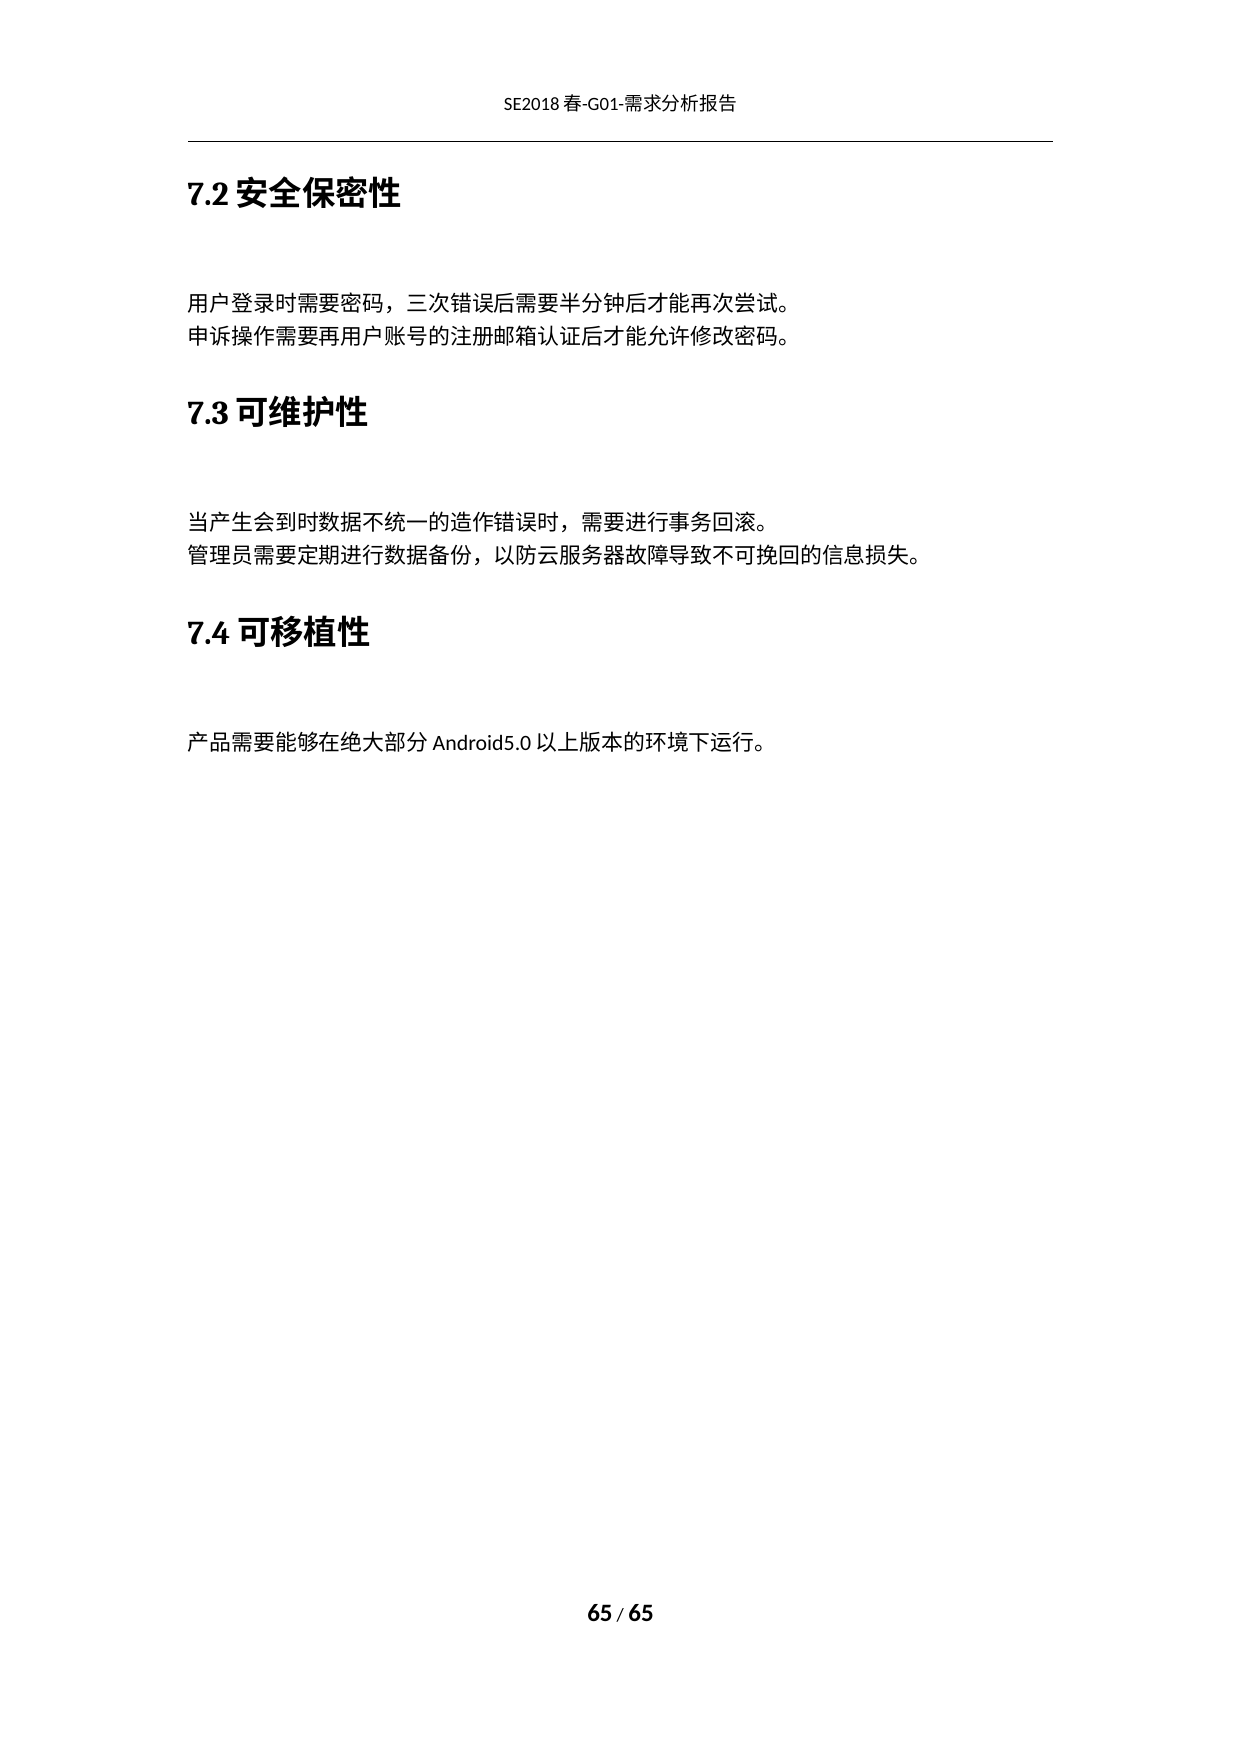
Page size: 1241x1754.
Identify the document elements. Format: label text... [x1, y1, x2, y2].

subtitle 7.4可移植性 [187, 597, 1053, 662]
text 产品需要能够在绝大部分Android5.0以上版本的环境下运行。 [187, 724, 1053, 757]
text 用户登录时需要密码，三次错误后需要半分钟后才能再次尝试。 [187, 286, 1053, 318]
subtitle 7.2安全保密性 [187, 158, 1053, 223]
text 当产生会到时数据不统一的造作错误时，需要进行事务回滚。 [187, 505, 1053, 537]
text 管理员需要定期进行数据备份，以防云服务器故障导致不可挽回的信息损失。 [187, 537, 1053, 570]
subtitle 7.3可维护性 [187, 378, 1053, 443]
text 申诉操作需要再用户账号的注册邮箱认证后才能允许修改密码。 [187, 318, 1053, 351]
